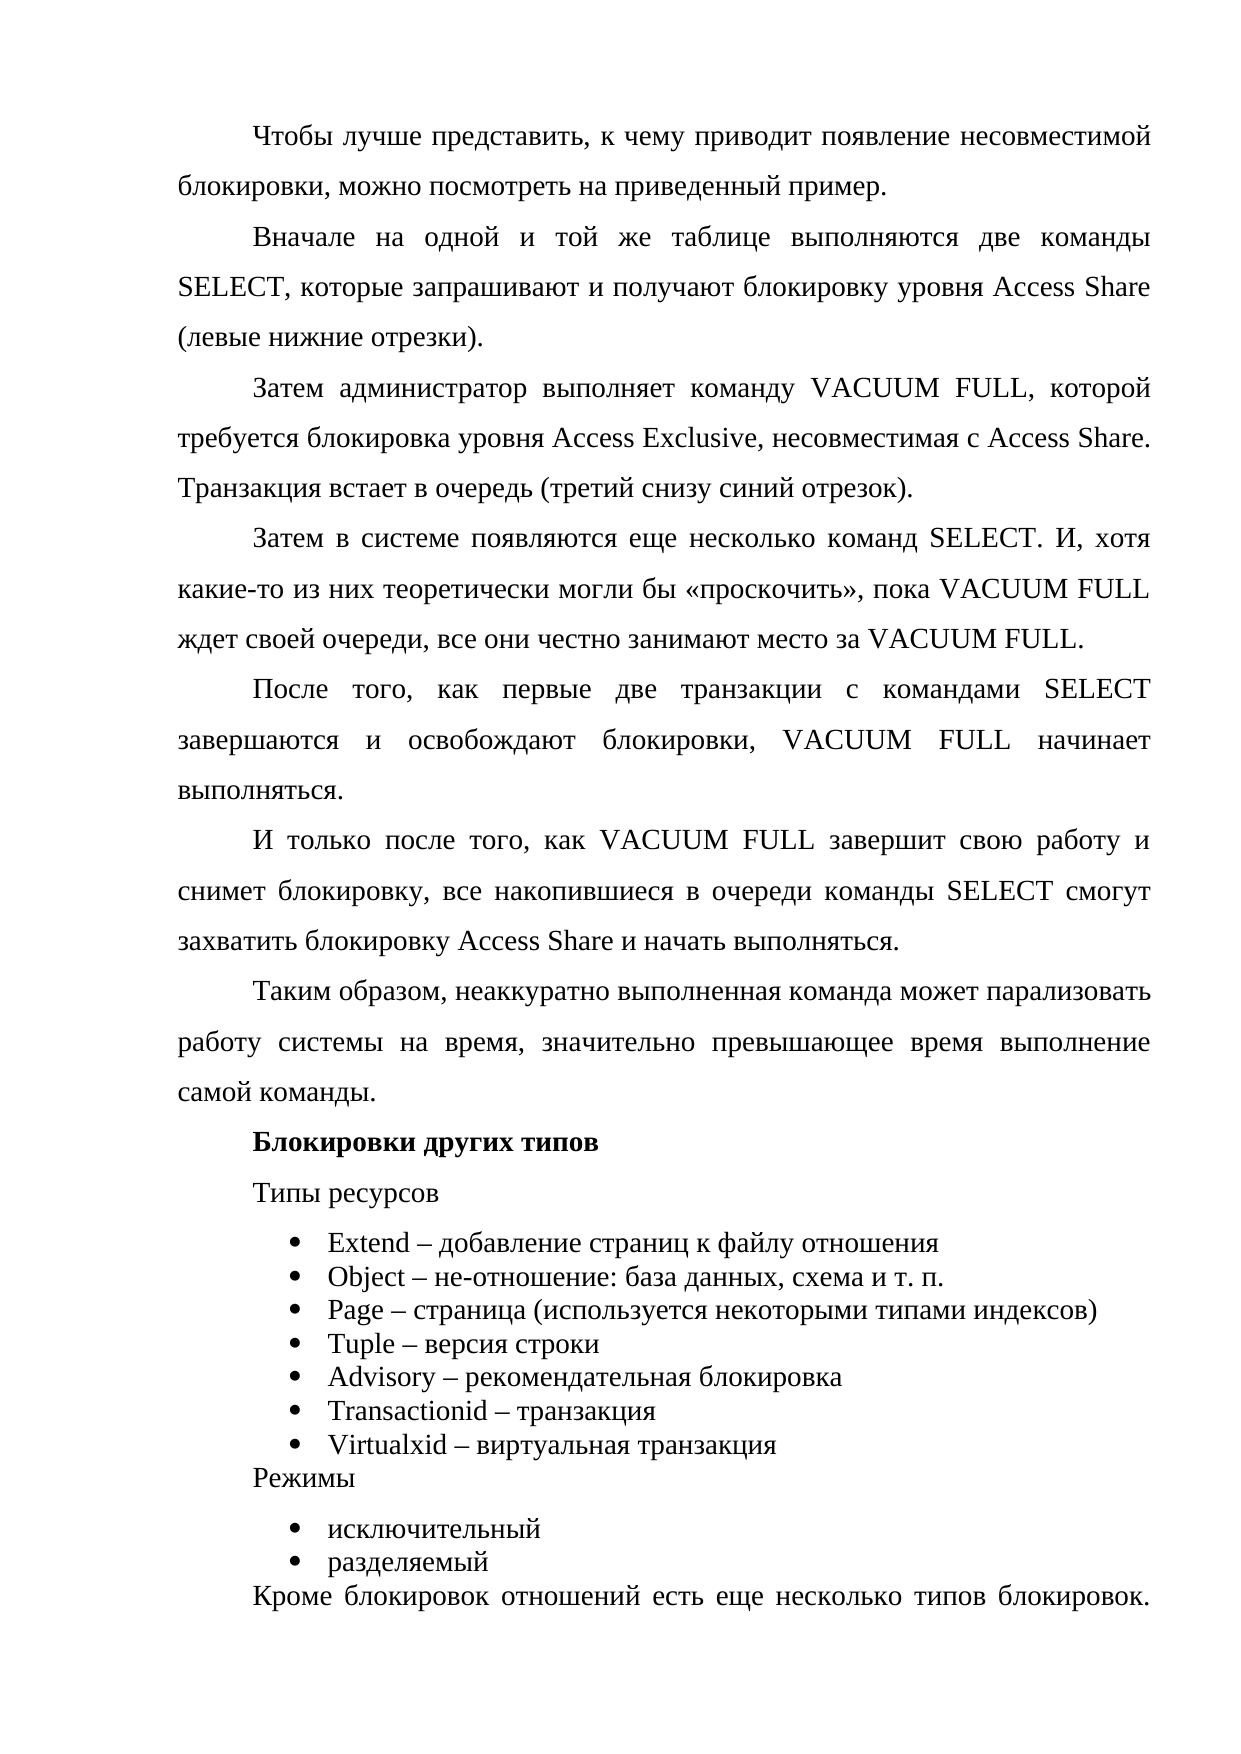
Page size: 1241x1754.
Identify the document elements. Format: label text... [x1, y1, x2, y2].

list Tuple – версия строки [290, 1326, 1152, 1359]
text Таким образом, неаккуратно выполненная команда может парализовать работу системы на время, значительно превышающее время выполнение самой команды. [177, 973, 1152, 1108]
list Virtualxid – виртуальная транзакция [290, 1427, 1152, 1461]
text Вначале на одной и той же таблице выполняются две команды SELECT, которые запрашивают и получают блокировку уровня Access Share (левые нижние отрезки). [177, 219, 1152, 353]
list Object – не-отношение: база данных, схема и т. п. [290, 1259, 1152, 1292]
text Затем администратор выполняет команду VACUUM FULL, которой требуется блокировка уровня Access Exclusive, несовместимая с Access Share. Транзакция встает в очередь (третий снизу синий отрезок). [177, 370, 1152, 504]
list Extend – добавление страниц к файлу отношения [290, 1225, 1152, 1259]
list исключительный [290, 1511, 1152, 1544]
text Блокировки других типов [177, 1124, 1152, 1158]
list Advisory – рекомендательная блокировка [290, 1359, 1152, 1393]
text Чтобы лучше представить, к чему приводит появление несовместимой блокировки, можно посмотреть на приведенный пример. [177, 118, 1152, 202]
text Типы ресурсов [177, 1175, 1152, 1208]
text Затем в системе появляются еще несколько команд SELECT. И, хотя какие-то из них теоретически могли бы «проскочить», пока VACUUM FULL ждет своей очереди, все они честно занимают место за VACUUM FULL. [177, 521, 1152, 655]
text И только после того, как VACUUM FULL завершит свою работу и снимет блокировку, все накопившиеся в очереди команды SELECT смогут захватить блокировку Access Share и начать выполняться. [177, 822, 1152, 957]
list Transactionid – транзакция [290, 1393, 1152, 1427]
text После того, как первые две транзакции с командами SELECT завершаются и освобождают блокировки, VACUUM FULL начинает выполняться. [177, 672, 1152, 806]
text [177, 1578, 1152, 1612]
list Page – страница (используется некоторыми типами индексов) [290, 1292, 1152, 1326]
text Режимы [177, 1461, 1152, 1494]
list разделяемый [290, 1544, 1152, 1578]
